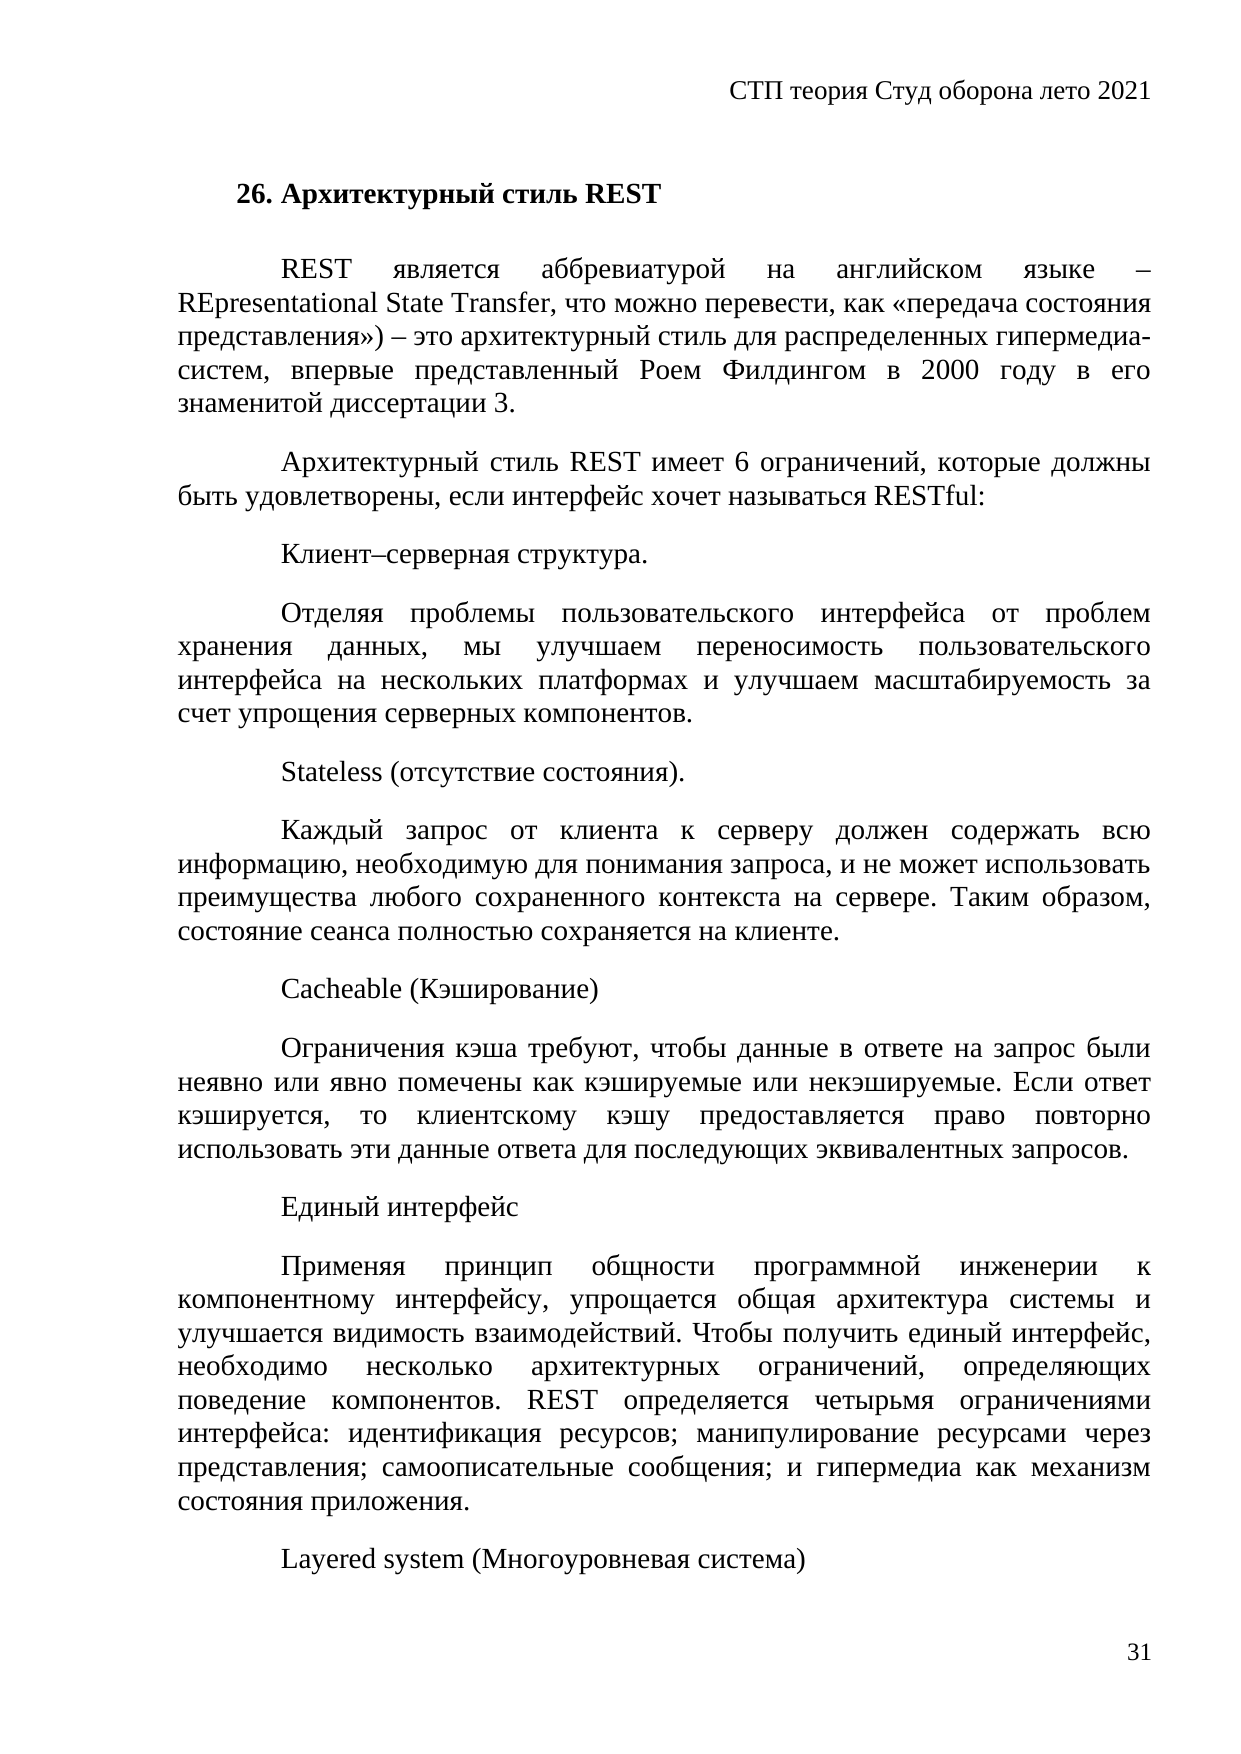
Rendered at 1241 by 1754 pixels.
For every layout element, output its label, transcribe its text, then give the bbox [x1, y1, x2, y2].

text Каждый запрос от клиента к серверу должен содержать всю информацию, необходимую для понимания запроса, и не может использовать преимущества любого сохраненного контекста на сервере. Таким образом, состояние сеанса полностью сохраняется на клиенте. [177, 812, 1152, 947]
text Архитектурный стиль REST имеет 6 ограничений, которые должны быть удовлетворены, если интерфейс хочет называться RESTful: [177, 444, 1152, 511]
text Клиент–серверная структура. [177, 536, 1152, 570]
text Отделяя проблемы пользовательского интерфейса от проблем хранения данных, мы улучшаем переносимость пользовательского интерфейса на нескольких платформах и улучшаем масштабируемость за счет упрощения серверных компонентов. [177, 595, 1152, 729]
text Layered system (Многоуровневая система) [177, 1541, 1152, 1575]
text Единый интерфейс [177, 1189, 1152, 1223]
text Stateless (отсутствие состояния). [177, 754, 1152, 787]
text REST является аббревиатурой на английском языке – REpresentational State Transfer, что можно перевести, как «передача состояния представления») – это архитектурный стиль для распределенных гипермедиа-систем, впервые представленный Роем Филдингом в 2000 году в его знаменитой диссертации 3. [177, 251, 1152, 419]
subtitle 26. Архитектурный стиль REST [177, 176, 1152, 209]
text Применяя принцип общности программной инженерии к компонентному интерфейсу, упрощается общая архитектура системы и улучшается видимость взаимодействий. Чтобы получить единый интерфейс, необходимо несколько архитектурных ограничений, определяющих поведение компонентов. REST определяется четырьмя ограничениями интерфейса: идентификация ресурсов; манипулирование ресурсами через представления; самоописательные сообщения; и гипермедиа как механизм состояния приложения. [177, 1248, 1152, 1516]
text Ограничения кэша требуют, чтобы данные в ответе на запрос были неявно или явно помечены как кэшируемые или некэшируемые. Если ответ кэшируется, то клиентскому кэшу предоставляется право повторно использовать эти данные ответа для последующих эквивалентных запросов. [177, 1030, 1152, 1164]
text Cacheable (Кэширование) [177, 972, 1152, 1005]
